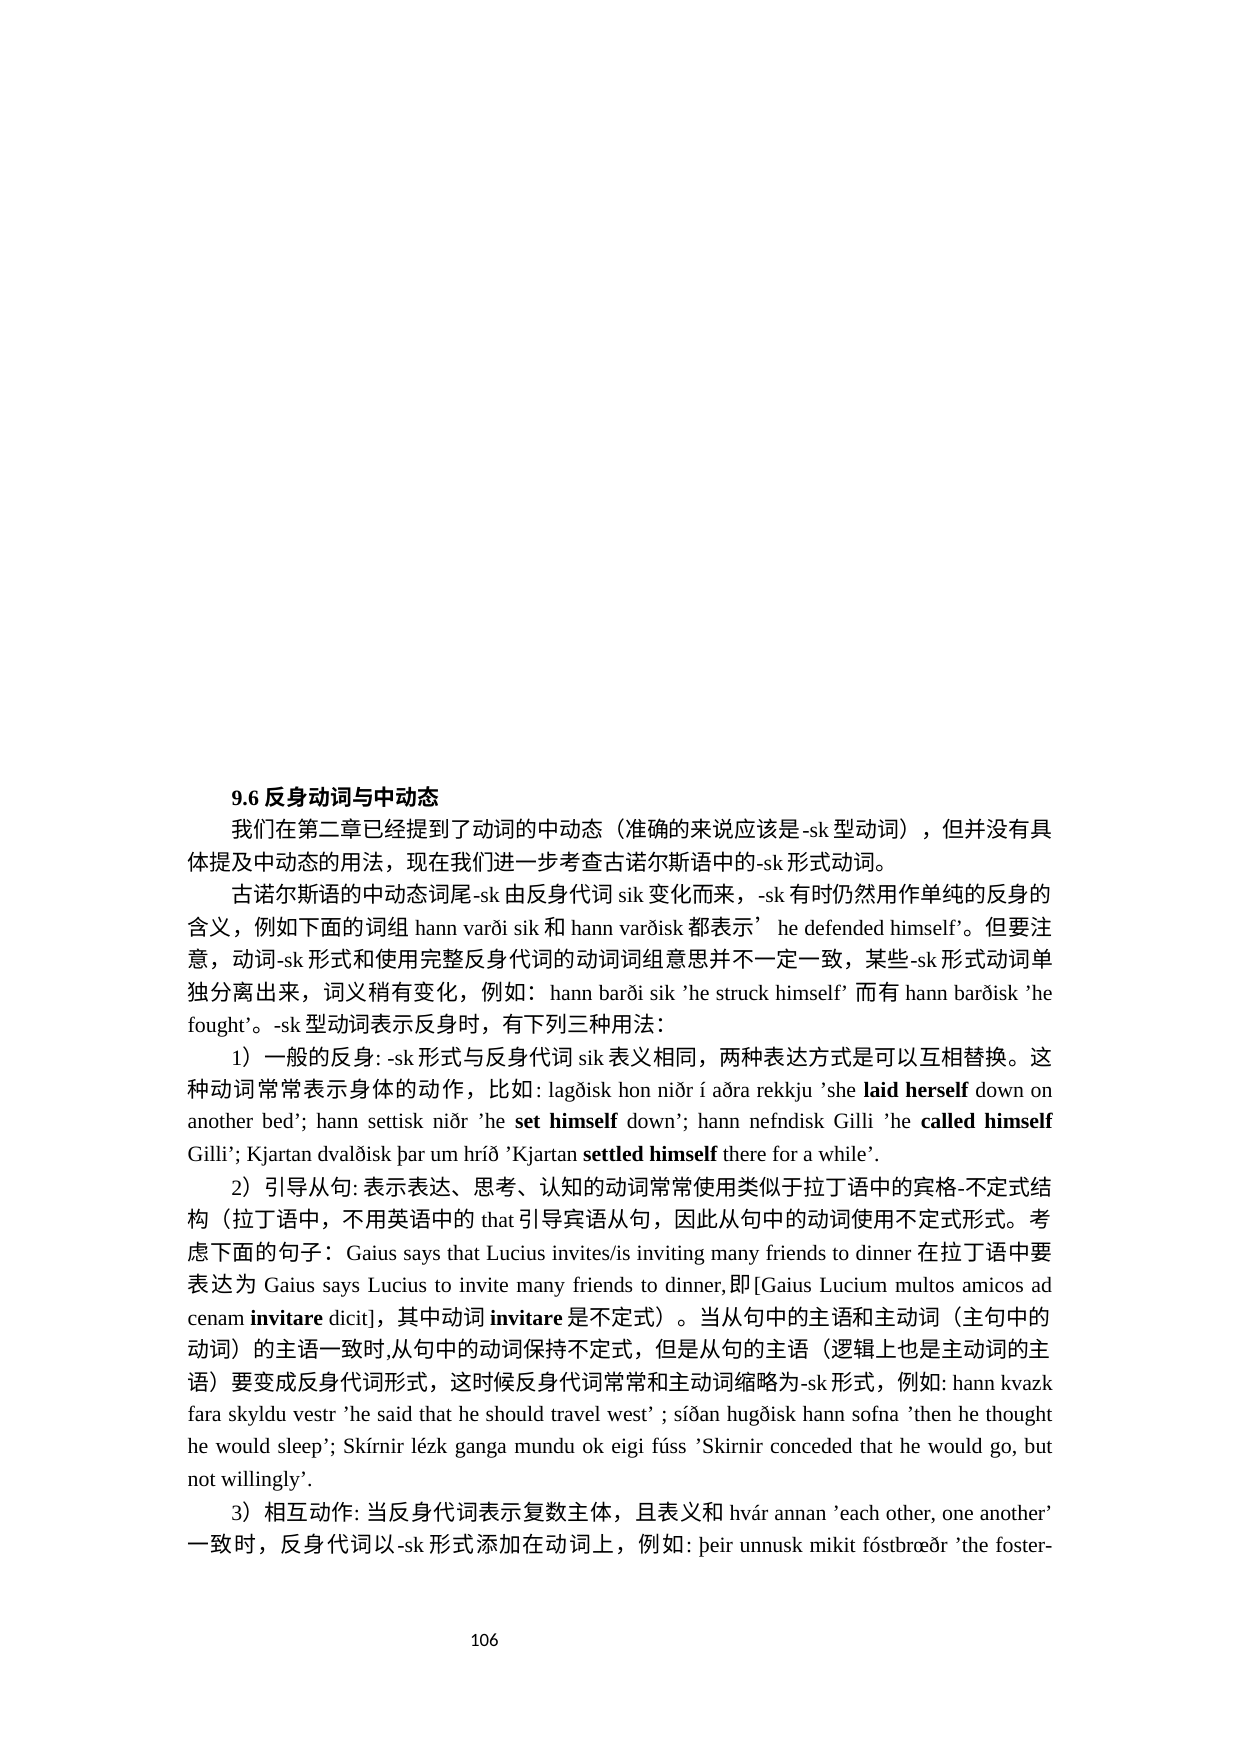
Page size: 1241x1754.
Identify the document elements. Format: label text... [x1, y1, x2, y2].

text 古诺尔斯语的中动态词尾-sk由反身代词sik变化而来，-sk有时仍然用作单纯的反身的含义，例如下面的词组hann varði sik和hann varðisk都表示‌’he defended himself’。但要注意，动词-sk形式和使用完整反身代词的动词词组意思并不一定一致，某些-sk形式动词单独分离出来，词义稍有变化，例如：hann barði sik ‌’he struck himself’ 而有hann barðisk ‌’he fought’。-sk型动词表示反身时，有下列三种用法： [187, 877, 1053, 1039]
text 9.6 反身动词与中动态 [187, 779, 1053, 812]
list 一般的反身: -sk形式与反身代词sik表义相同，两种表达方式是可以互相替换。这种动词常常表示身体的动作，比如: lagðisk hon niðr í aðra rekkju ‌’she laid herself down on another bed’; hann settisk niðr ‌’he set himself down’; hann nefndisk Gilli ‌’he called himself Gilli’; Kjartan dvalðisk þar um hríð ‌’Kjartan settled himself there for a while’. [187, 1039, 1053, 1169]
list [187, 1494, 1053, 1559]
text 我们在第二章已经提到了动词的中动态（准确的来说应该是-sk型动词），但并没有具体提及中动态的用法，现在我们进一步考查古诺尔斯语中的-sk形式动词。 [187, 812, 1053, 877]
list 引导从句: 表示表达、思考、认知的动词常常使用类似于拉丁语中的宾格-不定式结构（拉丁语中，不用英语中的that引导宾语从句，因此从句中的动词使用不定式形式。考虑下面的句子：Gaius says that Lucius invites/is inviting many friends to dinner在拉丁语中要表达为Gaius says Lucius to invite many friends to dinner,即[Gaius Lucium multos amicos ad cenam invitare dicit]，其中动词invitare是不定式）。当从句中的主语和主动词（主句中的动词）的主语一致时,从句中的动词保持不定式，但是从句的主语（逻辑上也是主动词的主语）要变成反身代词形式，这时候反身代词常常和主动词缩略为-sk形式，例如: hann kvazk fara skyldu vestr ‌’he said that he should travel west’ ; síðan hugðisk hann sofna ‌’then he thought he would sleep’; Skírnir lézk ganga mundu ok eigi fúss ‌’Skirnir conceded that he would go, but not willingly’. [187, 1169, 1053, 1494]
